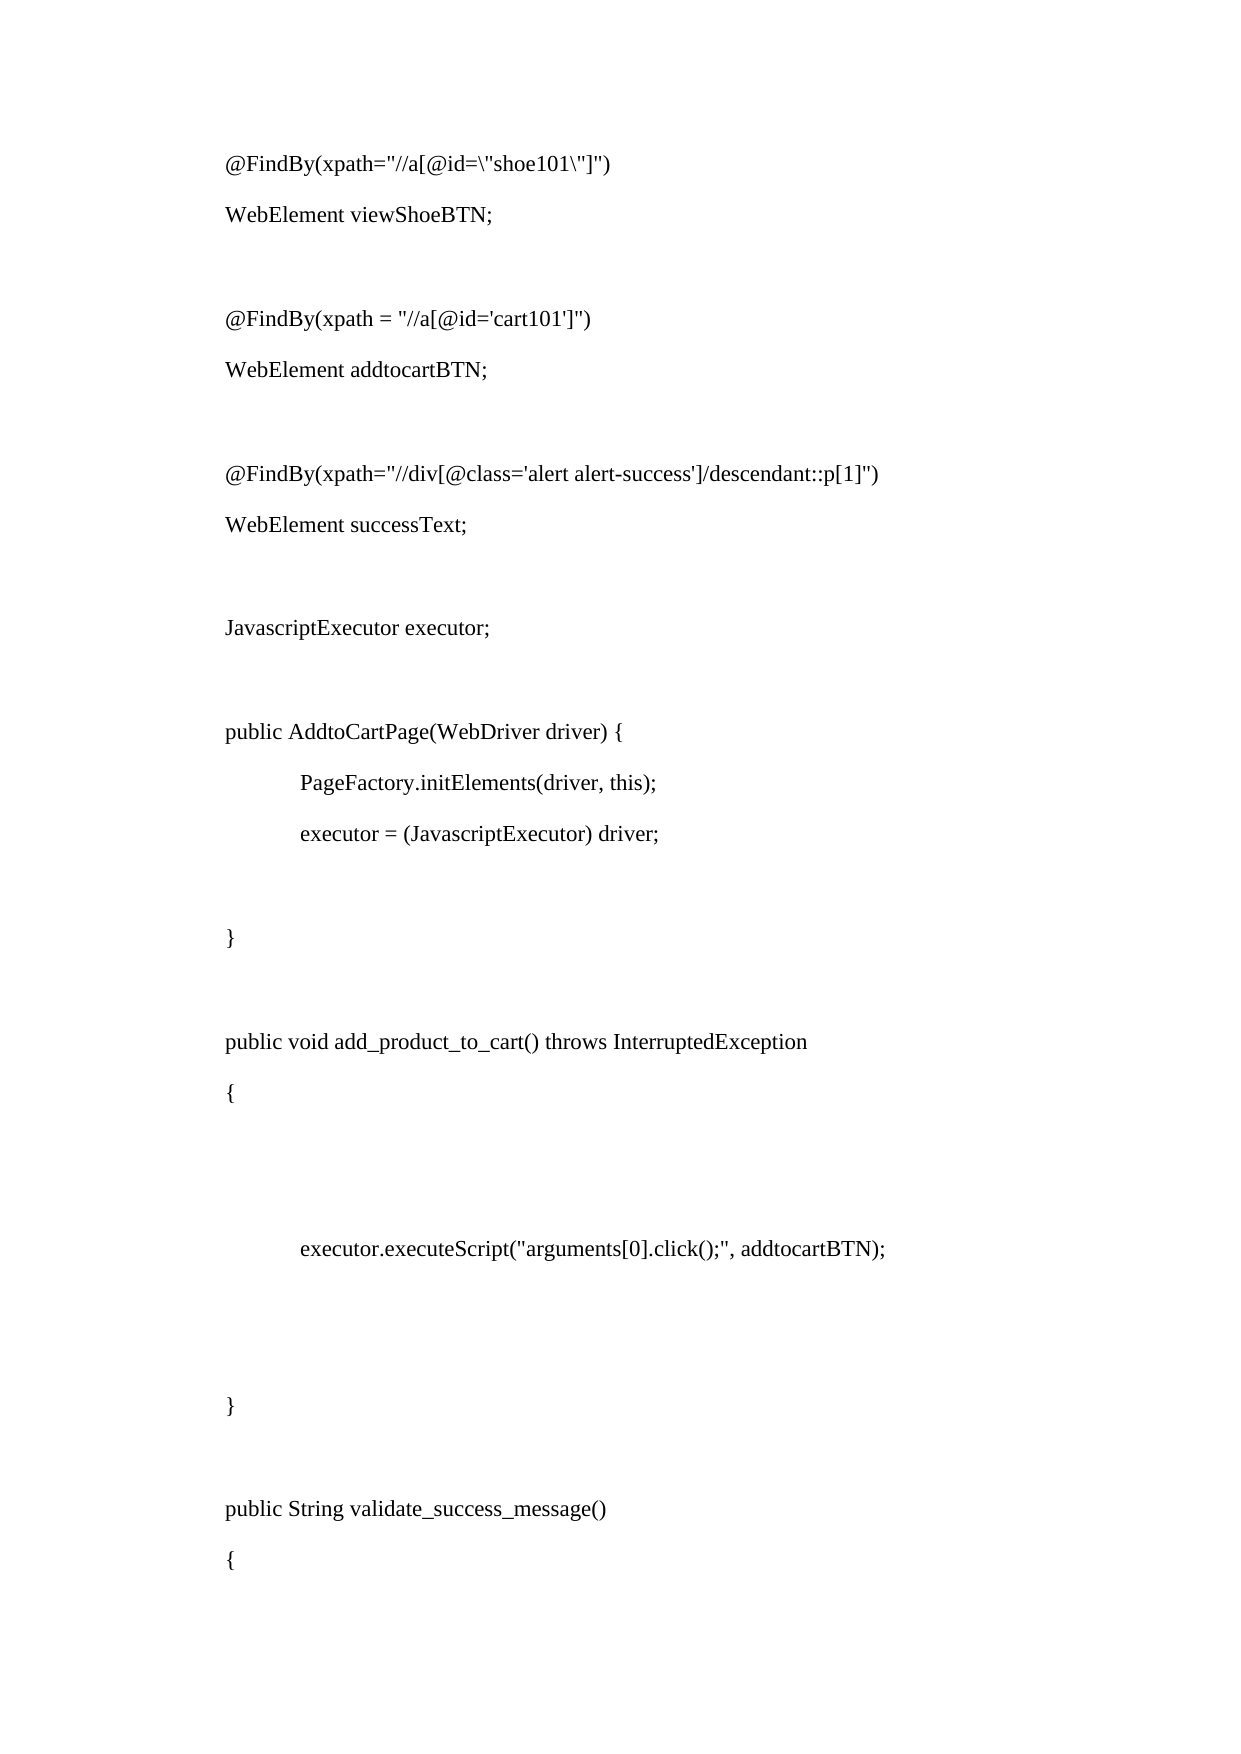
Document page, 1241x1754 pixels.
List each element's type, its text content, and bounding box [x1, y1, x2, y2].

text public AddtoCartPage(WebDriver driver) { [150, 718, 1090, 744]
text @FindBy(xpath = "//a[@id='cart101']") [150, 305, 1090, 331]
text public void add_product_to_cart() throws InterruptedException [150, 1028, 1090, 1054]
text WebElement successText; [150, 511, 1090, 537]
text WebElement addtocartBTN; [150, 356, 1090, 382]
text { [150, 1079, 1090, 1105]
text WebElement viewShoeBTN; [150, 201, 1090, 227]
text @FindBy(xpath="//a[@id=\"shoe101\"]") [150, 150, 1090, 176]
text public String validate_success_message() [150, 1495, 1090, 1522]
text executor.executeScript("arguments[0].click();", addtocartBTN); [150, 1235, 1090, 1262]
text } [150, 924, 1090, 950]
text executor = (JavascriptExecutor) driver; [150, 820, 1090, 847]
text JavascriptExecutor executor; [150, 614, 1090, 641]
text PageFactory.initElements(driver, this); [150, 769, 1090, 796]
text } [150, 1392, 1090, 1418]
text { [150, 1546, 1090, 1573]
text @FindBy(xpath="//div[@class='alert alert-success']/descendant::p[1]") [150, 459, 1090, 486]
